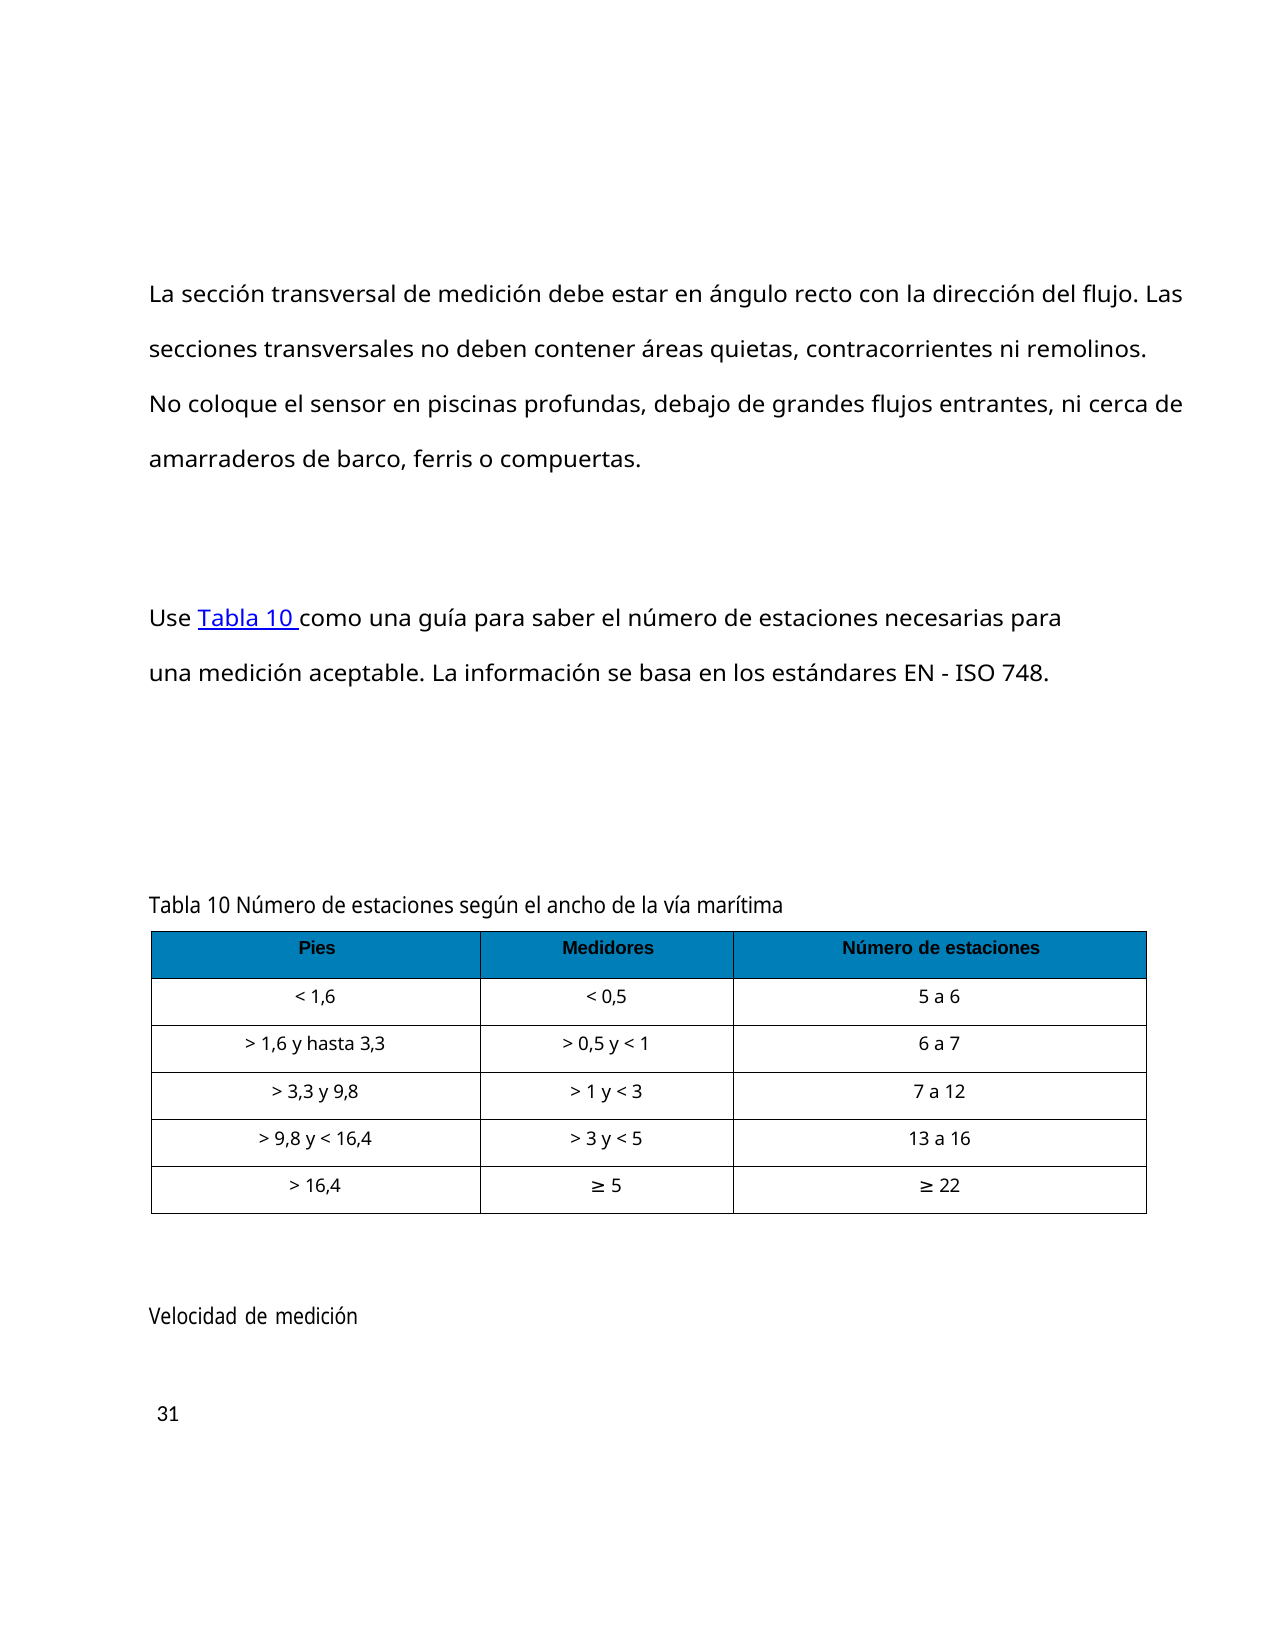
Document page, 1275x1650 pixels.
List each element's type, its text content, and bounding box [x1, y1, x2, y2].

table_cell < 0,5 [481, 979, 733, 1024]
table_cell 13 a 16 [734, 1120, 1146, 1166]
table_cell < 1,6 [152, 979, 480, 1024]
table_cell > 1 y < 3 [481, 1073, 733, 1119]
table_header Número de estaciones [734, 932, 1146, 978]
text Use Tabla 10 como una guía para saber el número de estaciones necesarias para una medición aceptable. La información se basa en los estándares EN - ISO 748. [148, 601, 1071, 688]
table_cell > 0,5 y < 1 [481, 1026, 733, 1072]
table_cell ≥ 22 [734, 1167, 1146, 1213]
text Velocidad de medición [148, 1300, 1221, 1331]
table_cell > 9,8 y < 16,4 [152, 1120, 480, 1166]
text No coloque el sensor en piscinas profundas, debajo de grandes flujos entrantes, ni cerca de amarraderos de barco, ferris o compuertas. [148, 388, 1221, 474]
table_cell > 16,4 [152, 1167, 480, 1213]
table_cell > 3,3 y 9,8 [152, 1073, 480, 1119]
table_header Pies [152, 932, 480, 978]
table_cell > 1,6 y hasta 3,3 [152, 1026, 480, 1072]
text Tabla 10 Número de estaciones según el ancho de la vía marítima [148, 889, 1221, 920]
table_cell 5 a 6 [734, 979, 1146, 1024]
table_header Medidores [481, 932, 733, 978]
table_cell > 3 y < 5 [481, 1120, 733, 1166]
table_cell 6 a 7 [734, 1026, 1146, 1072]
table_cell ≥ 5 [481, 1167, 733, 1213]
table_cell 7 a 12 [734, 1073, 1146, 1119]
